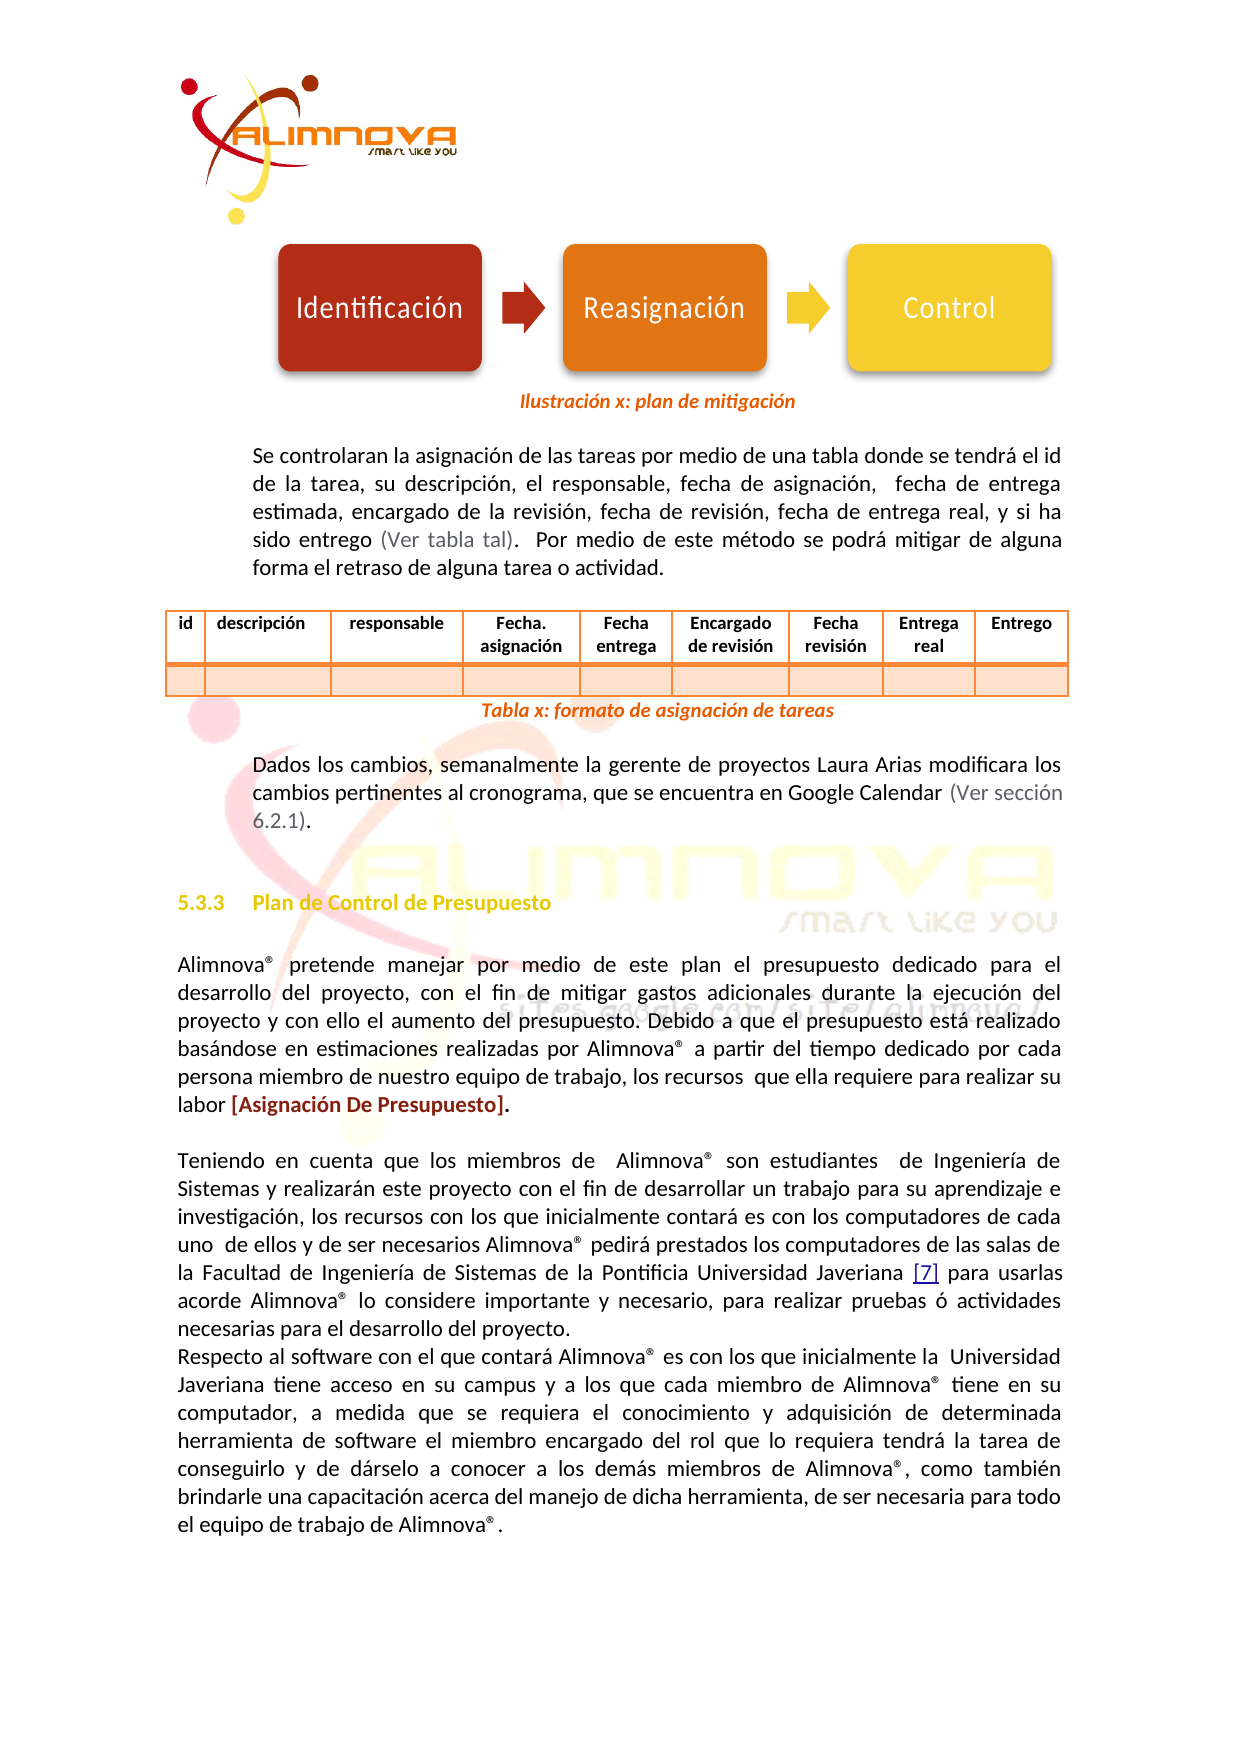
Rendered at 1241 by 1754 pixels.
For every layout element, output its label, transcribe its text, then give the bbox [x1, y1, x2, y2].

table_header id [167, 612, 204, 662]
table_header Encargado de revisión [673, 612, 788, 662]
text Ilustración x: plan de mitigación [252, 388, 1063, 413]
table_cell [884, 667, 974, 695]
table_cell [464, 667, 579, 695]
table_cell [206, 667, 330, 695]
table_cell [673, 667, 788, 695]
text Se controlaran la asignación de las tareas por medio de una tabla donde se tendrá el id de la tarea, su descripción, el responsable, fecha de asignación, fecha de entrega estimada, encargado de la revisión, fecha de revisión, fecha de entrega real, y si ha sido entrego (Ver tabla tal). Por medio de este método se podrá mitigar de alguna forma el retraso de alguna tarea o actividad. [252, 441, 1063, 581]
table_cell [332, 667, 462, 695]
table_header Fecha revisión [790, 612, 882, 662]
table_header descripción [206, 612, 330, 662]
table_header Fecha entrega [581, 612, 671, 662]
table_cell [581, 667, 671, 695]
table_cell [790, 667, 882, 695]
text Respecto al software con el que contará Alimnova® es con los que inicialmente la Universidad Javeriana tiene acceso en su campus y a los que cada miembro de Alimnova® tiene en su computador, a medida que se requiera el conocimiento y adquisición de determinada herramienta de software el miembro encargado del rol que lo requiera tendrá la tarea de conseguirlo y de dárselo a conocer a los demás miembros de Alimnova®, como también brindarle una capacitación acerca del manejo de dicha herramienta, de ser necesaria para todo el equipo de trabajo de Alimnova®. [177, 1342, 1063, 1538]
table_cell [976, 667, 1067, 695]
table_cell [167, 667, 204, 695]
table_header responsable [332, 612, 462, 662]
text Dados los cambios, semanalmente la gerente de proyectos Laura Arias modificara los cambios pertinentes al cronograma, que se encuentra en Google Calendar (Ver sección 6.2.1). [252, 751, 1063, 834]
table_header Entrega real [884, 612, 974, 662]
picture [177, 73, 458, 226]
subtitle Plan de Control de Presupuesto [177, 888, 1063, 916]
table_header Fecha. asignación [464, 612, 579, 662]
text Tabla x: formato de asignación de tareas [252, 697, 1063, 722]
table_header Entrego [976, 612, 1067, 662]
